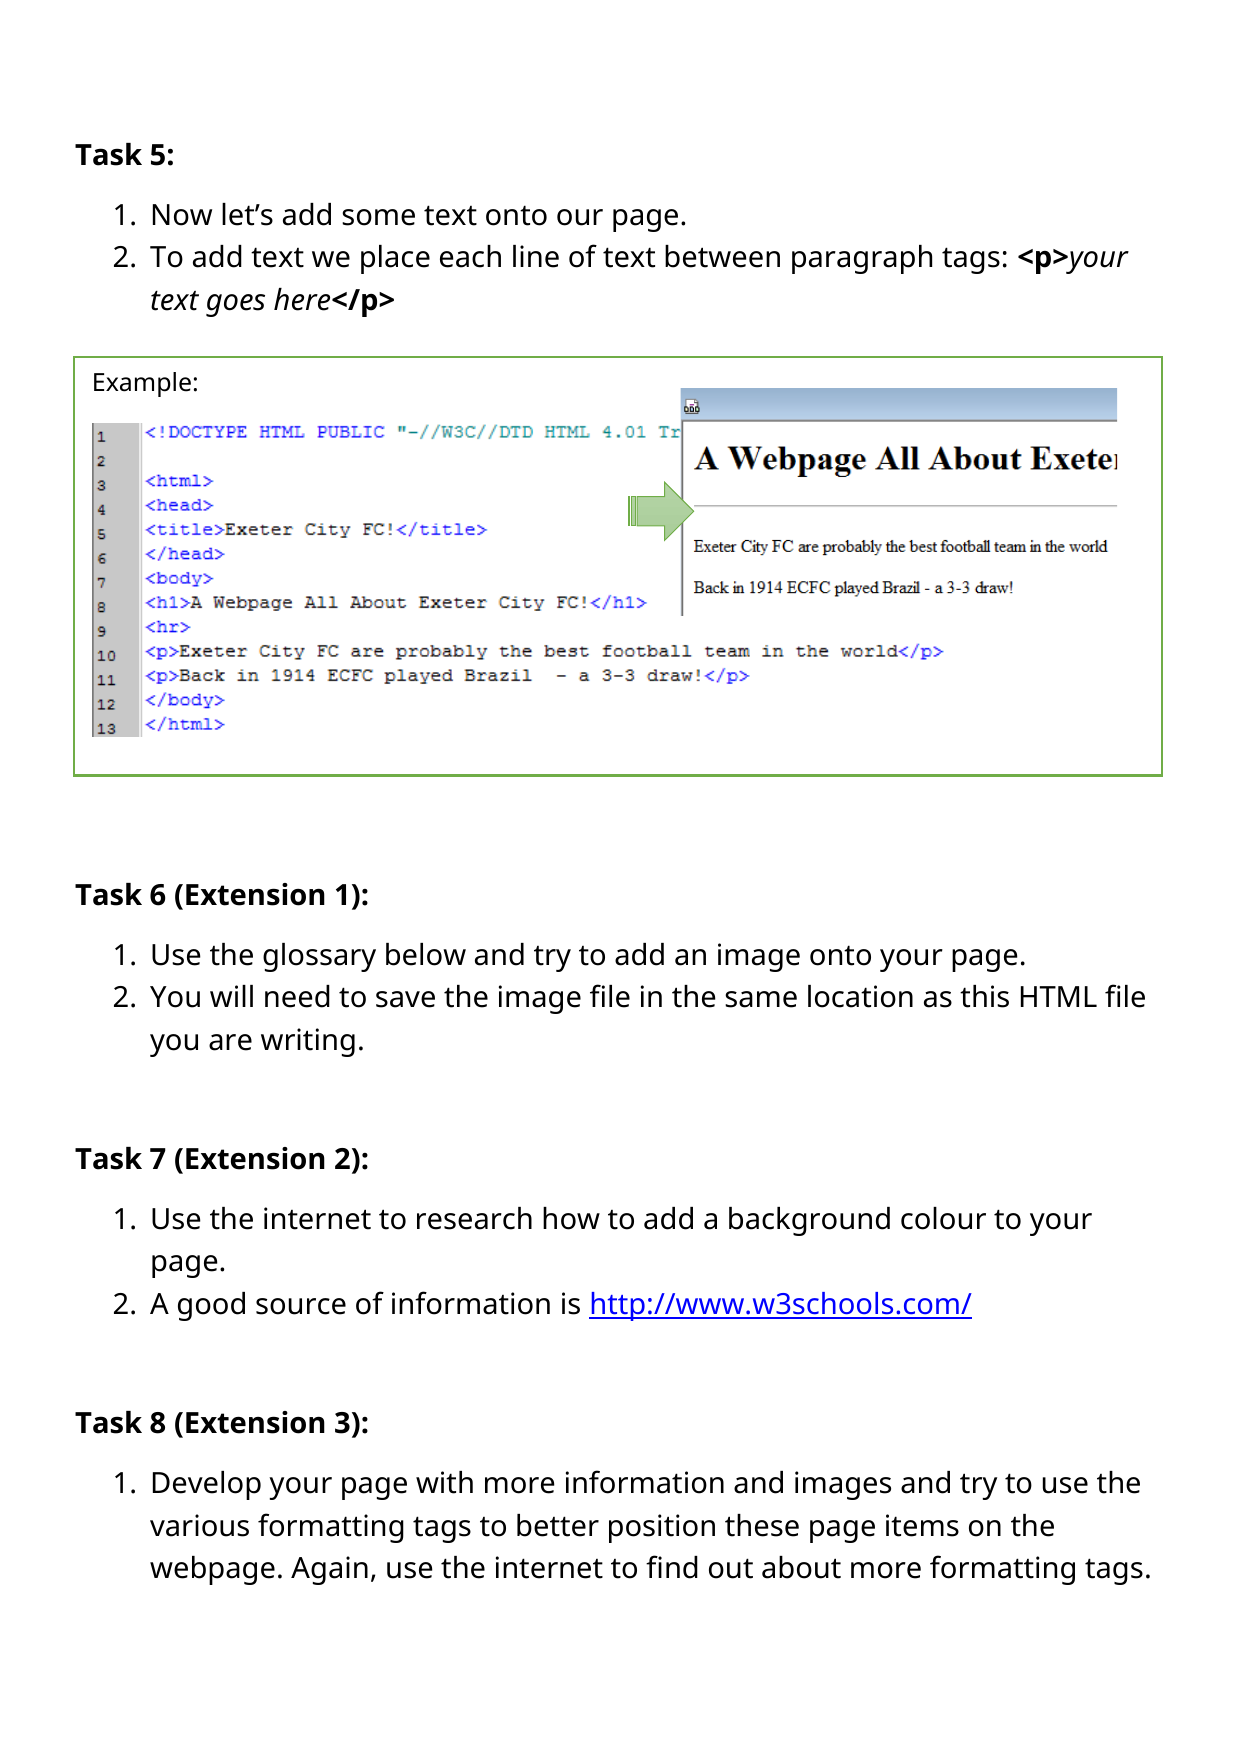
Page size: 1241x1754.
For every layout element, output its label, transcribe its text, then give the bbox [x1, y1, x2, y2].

list A good source of information is http://www.w3schools.com/ [112, 1283, 1165, 1323]
list Use the glossary below and try to add an image onto your page. [112, 934, 1165, 973]
text Task 8 (Extension 3): [75, 1402, 1165, 1442]
list Develop your page with more information and images and try to use the various formatting tags to better position these page items on the webpage. Again, use the internet to find out about more formatting tags. [112, 1462, 1165, 1587]
list To add text we place each line of text between paragraph tags: <p>your text goes here</p> [112, 237, 1165, 319]
list You will need to save the image file in the same location as this HTML file you are writing. [112, 977, 1165, 1059]
list Now let’s add some text onto our page. [112, 194, 1165, 234]
text Task 5: [75, 134, 1165, 174]
text Task 7 (Extension 2): [75, 1138, 1165, 1178]
list Use the internet to research how to add a background colour to your page. [112, 1198, 1165, 1280]
text Task 6 (Extension 1): [75, 874, 1165, 914]
